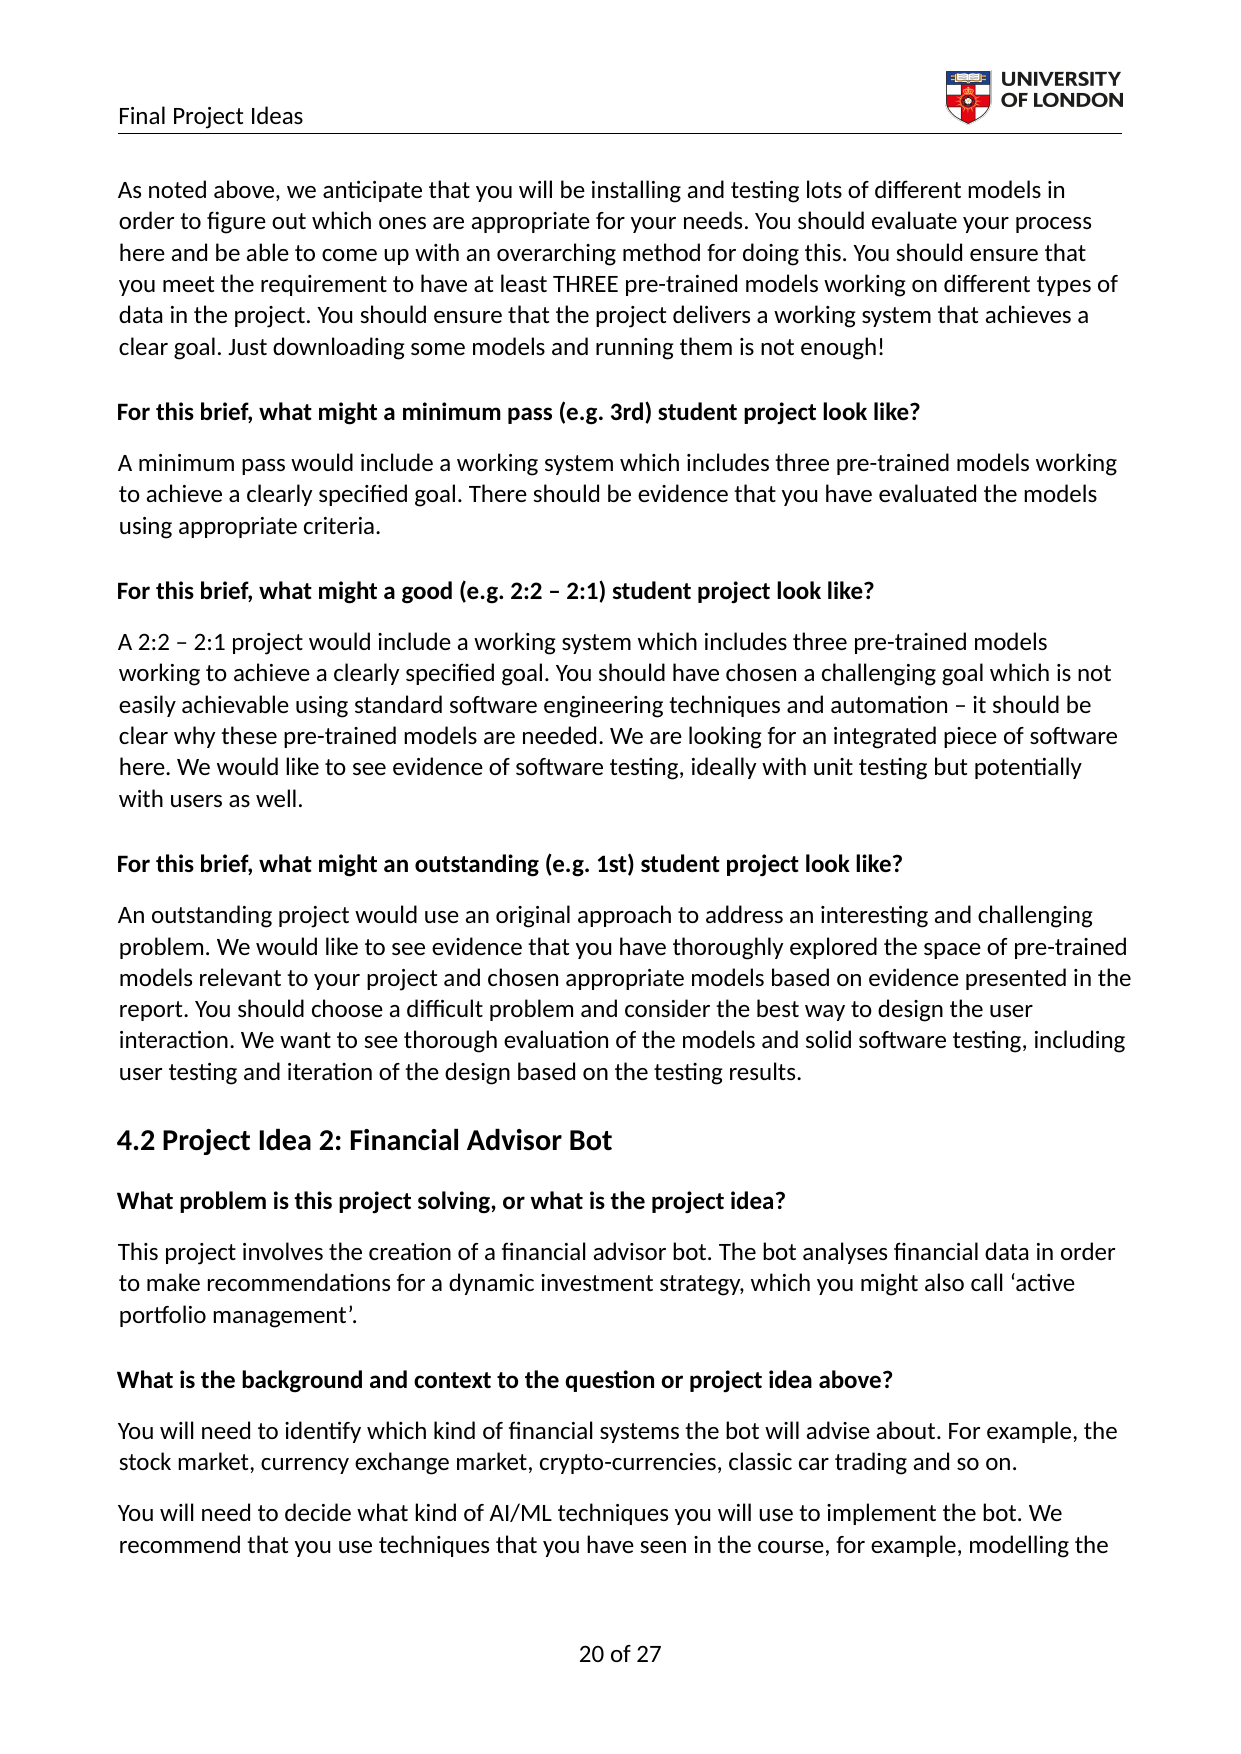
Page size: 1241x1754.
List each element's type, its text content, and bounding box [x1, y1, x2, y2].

text This project involves the creation of a financial advisor bot. The bot analyses financial data in order to make recommendations for a dynamic investment strategy, which you might also call ‘active portfolio management’. [118, 1236, 1128, 1329]
text A 2:2 – 2:1 project would include a working system which includes three pre-trained models working to achieve a clearly specified goal. You should have chosen a challenging goal which is not easily achievable using standard software engineering techniques and automation – it should be clear why these pre-trained models are needed. We are looking for an integrated piece of software here. We would like to see evidence of software testing, ideally with unit testing but potentially with users as well. [118, 626, 1128, 813]
text A minimum pass would include a working system which includes three pre-trained models working to achieve a clearly specified goal. There should be evidence that you have evaluated the models using appropriate criteria. [118, 447, 1128, 540]
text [118, 1497, 1128, 1559]
text For this brief, what might a minimum pass (e.g. 3rd) student project look like? [117, 396, 1126, 427]
picture [945, 70, 1123, 125]
text An outstanding project would use an original approach to address an interesting and challenging problem. We would like to see evidence that you have thoroughly explored the space of pre-trained models relevant to your project and chosen appropriate models based on evidence presented in the report. You should choose a difficult problem and consider the best way to design the user interaction. We want to see thorough evaluation of the models and solid software testing, including user testing and iteration of the design based on the testing results. [118, 899, 1139, 1087]
text What is the background and context to the question or project idea above? [117, 1364, 1126, 1395]
text For this brief, what might a good (e.g. 2:2 – 2:1) student project look like? [117, 575, 1126, 606]
text As noted above, we anticipate that you will be installing and testing lots of different models in order to figure out which ones are appropriate for your needs. You should evaluate your process here and be able to come up with an overarching method for doing this. You should ensure that you meet the requirement to have at least THREE pre-trained models working on different types of data in the project. You should ensure that the project delivers a working system that achieves a clear goal. Just downloading some models and running them is not enough! [118, 174, 1128, 361]
subtitle 4.2 Project Idea 2: Financial Advisor Bot [117, 1121, 1203, 1158]
text For this brief, what might an outstanding (e.g. 1st) student project look like? [117, 848, 1126, 879]
text What problem is this project solving, or what is the project idea? [117, 1185, 1126, 1216]
text You will need to identify which kind of financial systems the bot will advise about. For example, the stock market, currency exchange market, crypto-currencies, classic car trading and so on. [118, 1415, 1128, 1477]
